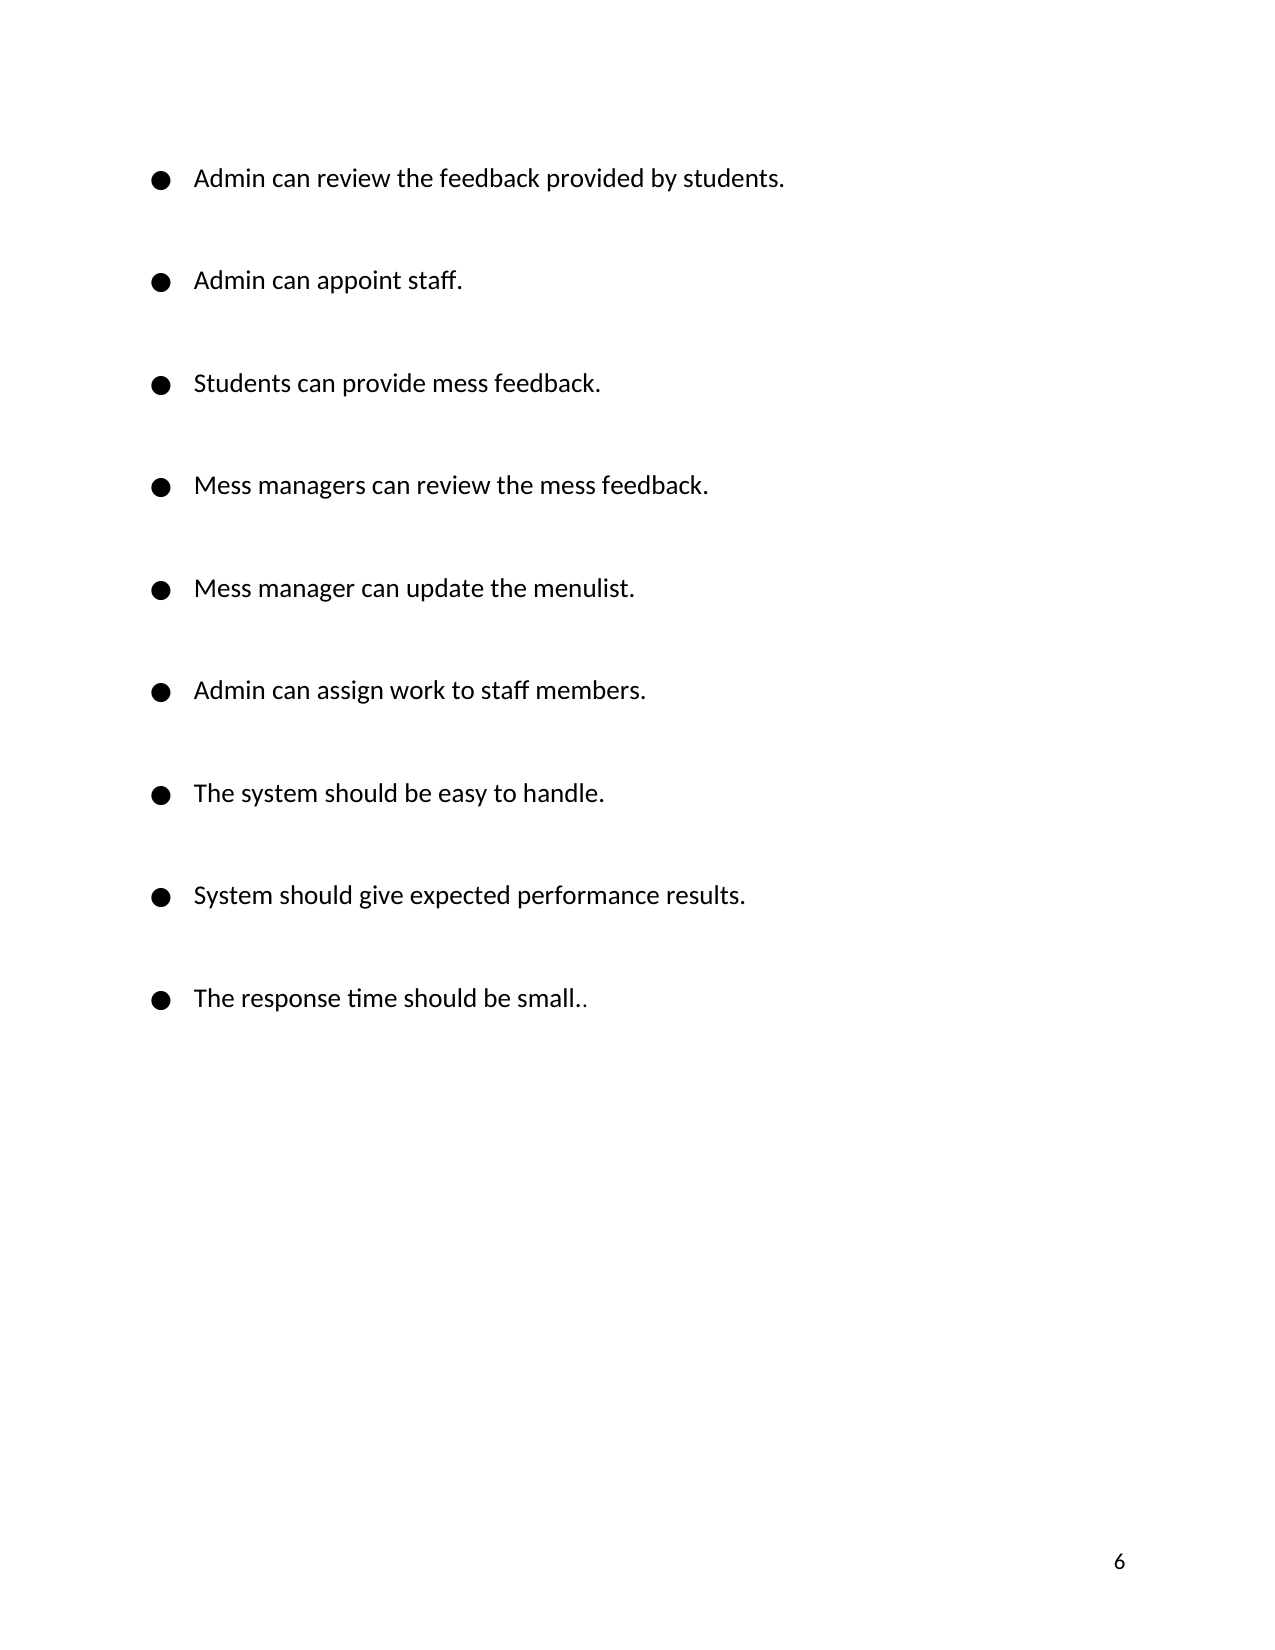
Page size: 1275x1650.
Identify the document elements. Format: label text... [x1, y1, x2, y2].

list Mess manager can update the menulist. [150, 560, 1125, 611]
list Admin can assign work to staff members. [150, 662, 1125, 714]
list The system should be easy to handle. [150, 765, 1125, 816]
list Admin can appoint staff. [150, 252, 1125, 304]
list The response time should be small.. [150, 970, 1125, 1021]
list Students can provide mess feedback. [150, 355, 1125, 406]
list Mess managers can review the mess feedback. [150, 457, 1125, 509]
list Admin can review the feedback provided by students. [150, 150, 1125, 201]
list System should give expected performance results. [150, 867, 1125, 919]
